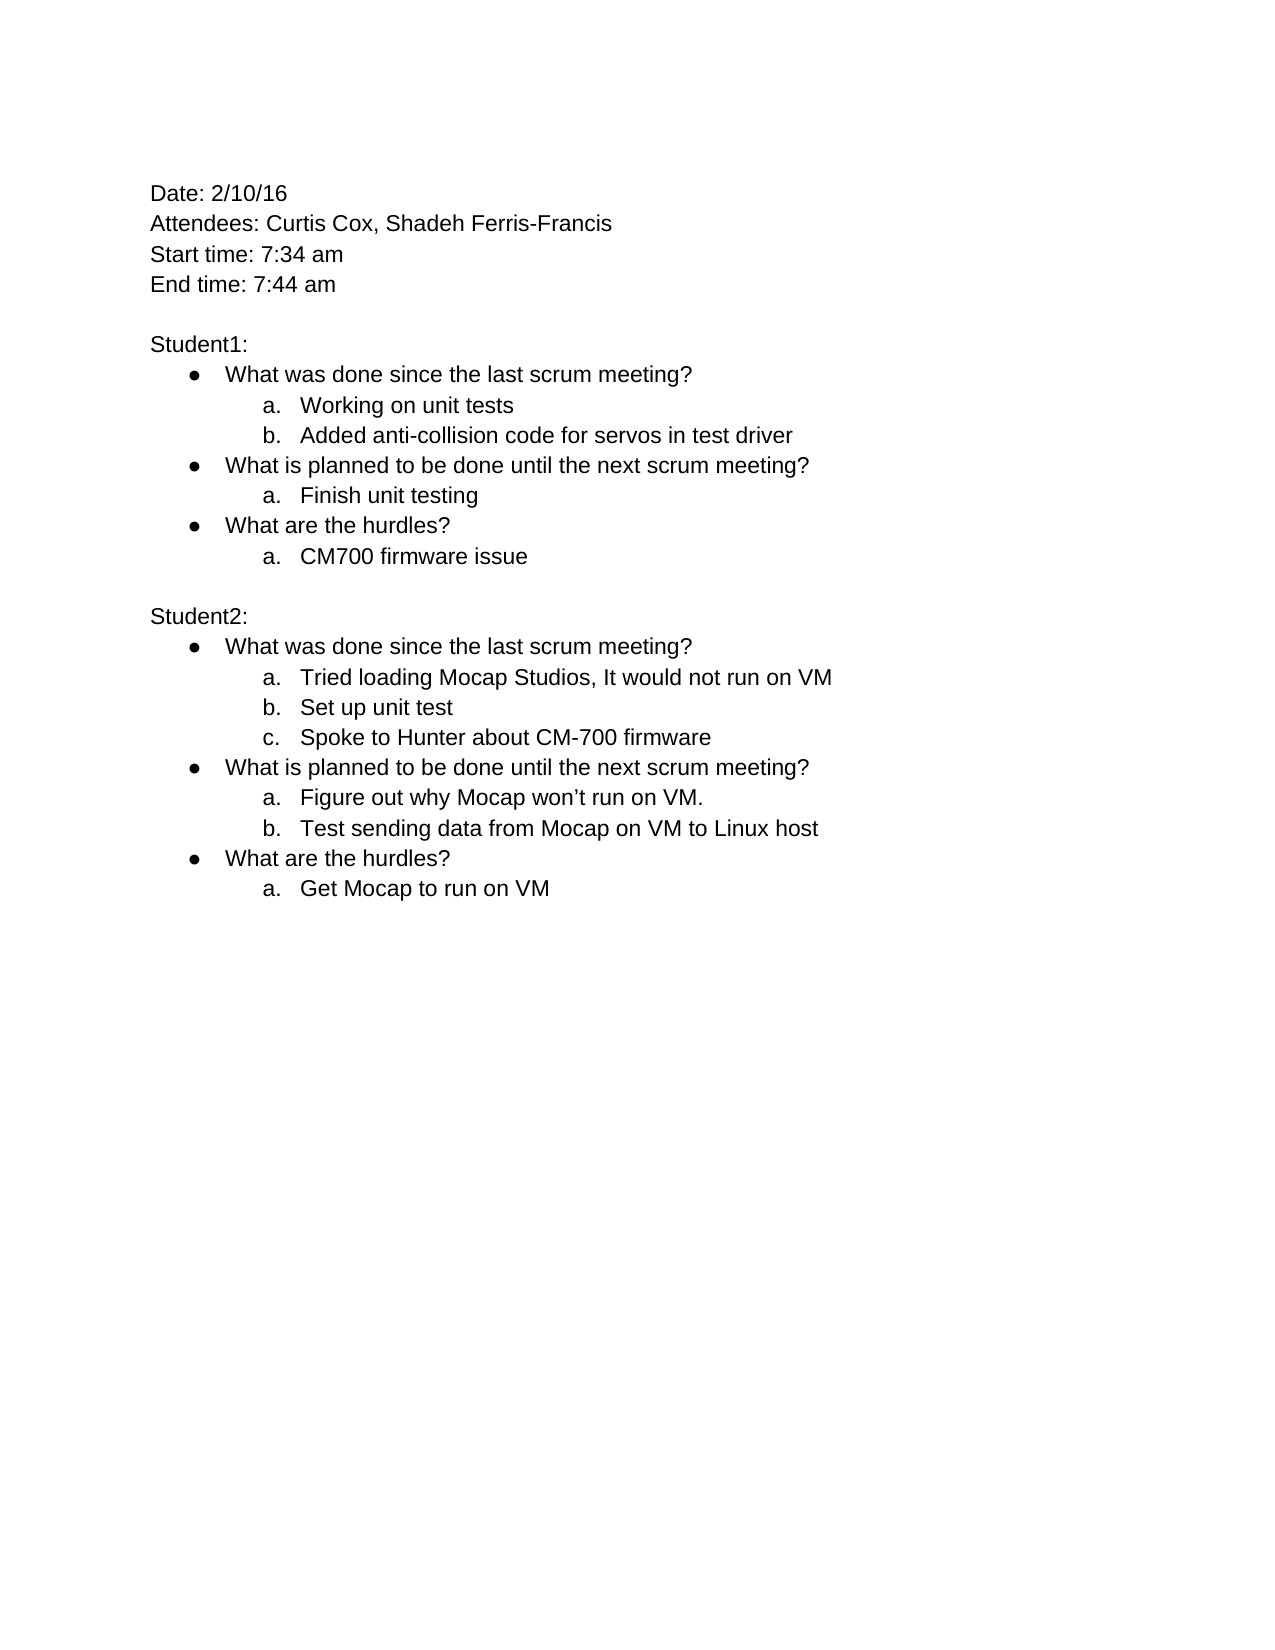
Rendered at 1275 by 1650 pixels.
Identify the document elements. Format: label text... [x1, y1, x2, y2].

list Added anti-collision code for servos in test driver [262, 422, 1125, 448]
list Finish unit testing [262, 482, 1125, 509]
list What was done since the last scrum meeting? [187, 361, 1125, 388]
text Attendees: Curtis Cox, Shadeh Ferris-Francis [150, 210, 1125, 237]
list Spoke to Hunter about CM-700 firmware [262, 724, 1125, 750]
list What are the hurdles? [187, 845, 1125, 871]
text Student2: [150, 603, 1125, 629]
text Start time: 7:34 am [150, 241, 1125, 267]
list Get Mocap to run on VM [262, 875, 1125, 901]
list Set up unit test [262, 694, 1125, 720]
text Student1: [150, 331, 1125, 358]
list What was done since the last scrum meeting? [187, 633, 1125, 660]
list Tried loading Mocap Studios, It would not run on VM [262, 663, 1125, 690]
text Date: 2/10/16 [150, 180, 1125, 207]
list Figure out why Mocap won’t run on VM. [262, 784, 1125, 811]
list Working on unit tests [262, 392, 1125, 418]
list What are the hurdles? [187, 512, 1125, 539]
list What is planned to be done until the next scrum meeting? [187, 452, 1125, 478]
list CM700 firmware issue [262, 543, 1125, 569]
text End time: 7:44 am [150, 271, 1125, 297]
list Test sending data from Mocap on VM to Linux host [262, 814, 1125, 841]
list What is planned to be done until the next scrum meeting? [187, 754, 1125, 781]
